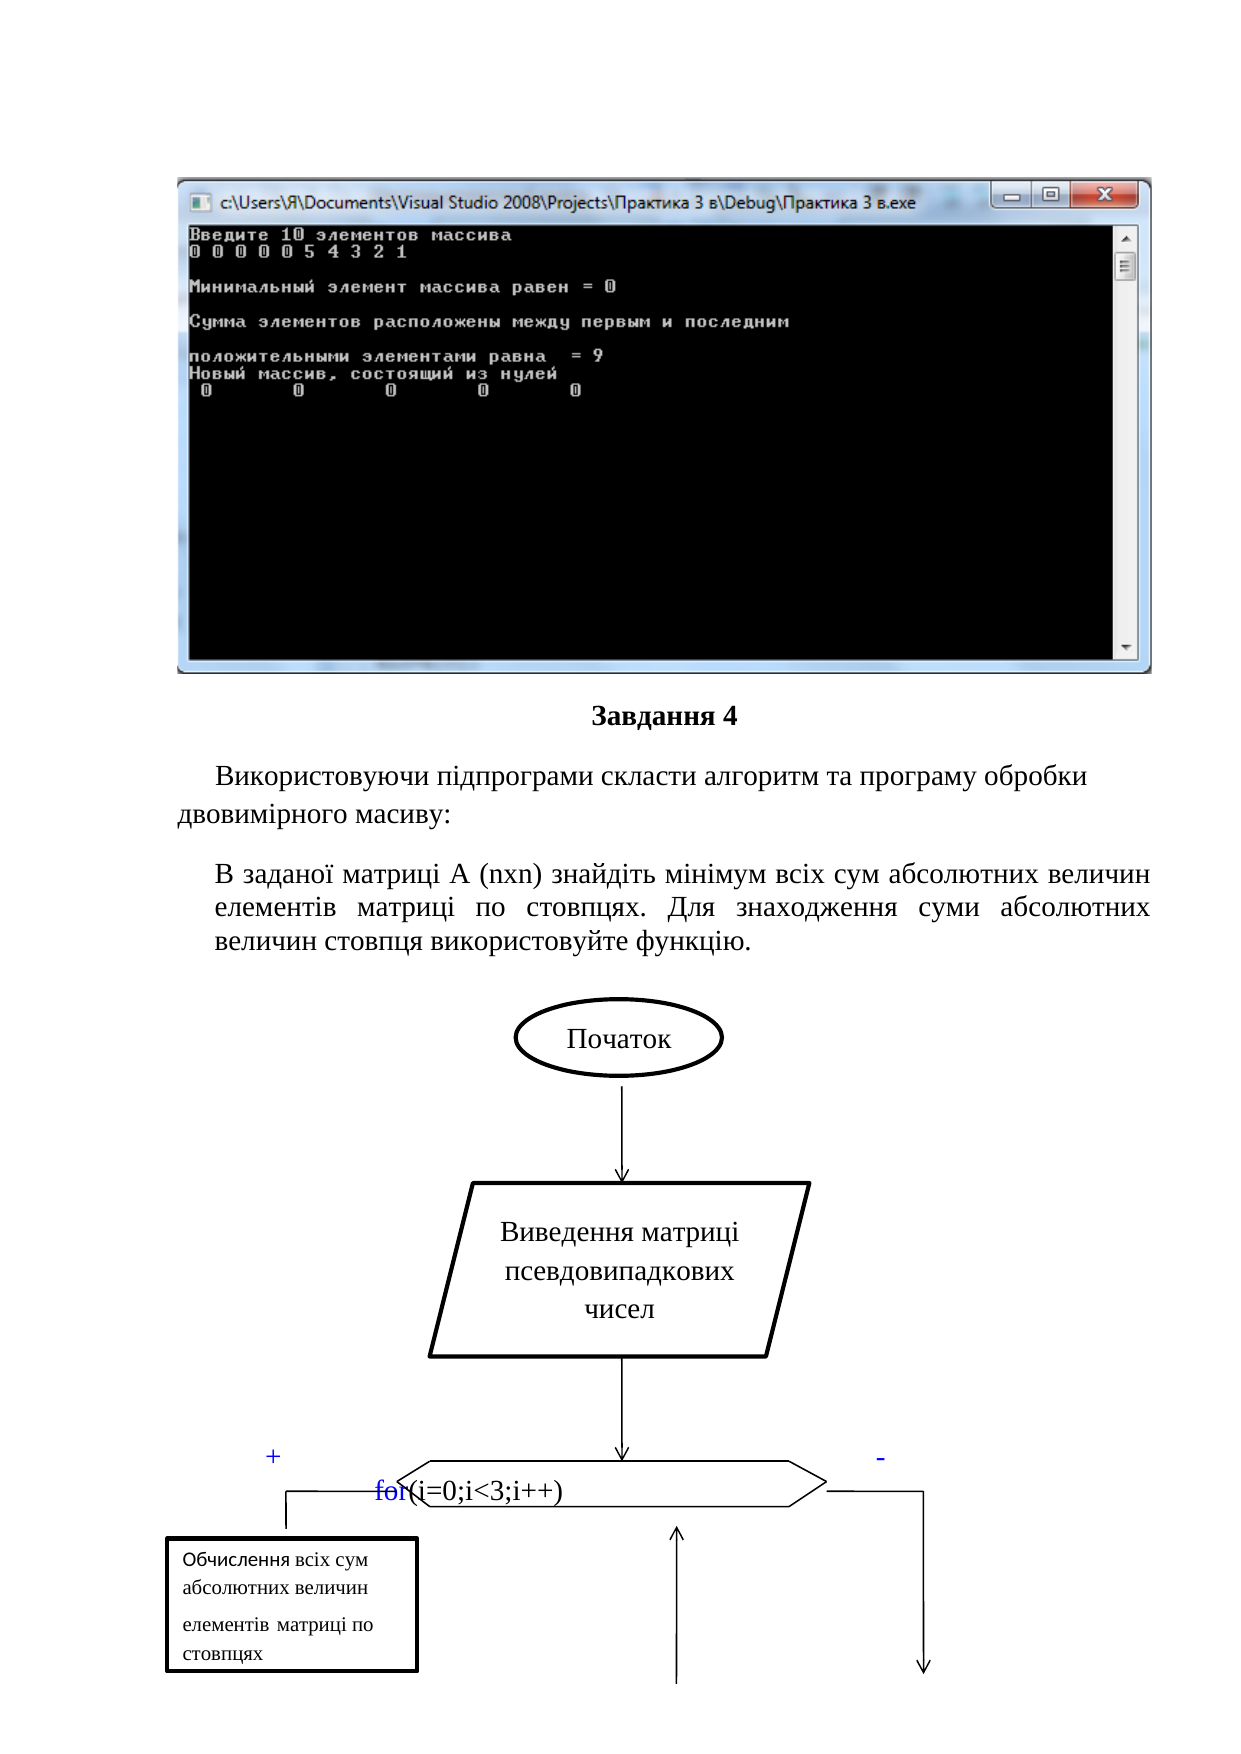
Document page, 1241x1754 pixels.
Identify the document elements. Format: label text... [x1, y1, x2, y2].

text for(i=0;i<3;i++) [793, 1473, 1152, 1506]
text Завдання 4 [177, 698, 1152, 732]
text + - [177, 1439, 621, 1473]
text В заданої матриці А (nxn) знайдіть мінімум всіх сум абсолютних величин елементів матриці по стовпцях. Для знаходження суми абсолютних величин стовпця використовуйте функцію. [214, 856, 1152, 956]
text Використовуючи підпрограми скласти алгоритм та програму обробки двовимірного масиву: [177, 758, 1152, 830]
text for(i=0;i<3;i++) [177, 1473, 415, 1506]
picture [177, 177, 1152, 674]
text for(i=0;i<3;i++) [400, 1473, 823, 1505]
text + - [623, 1439, 1152, 1473]
